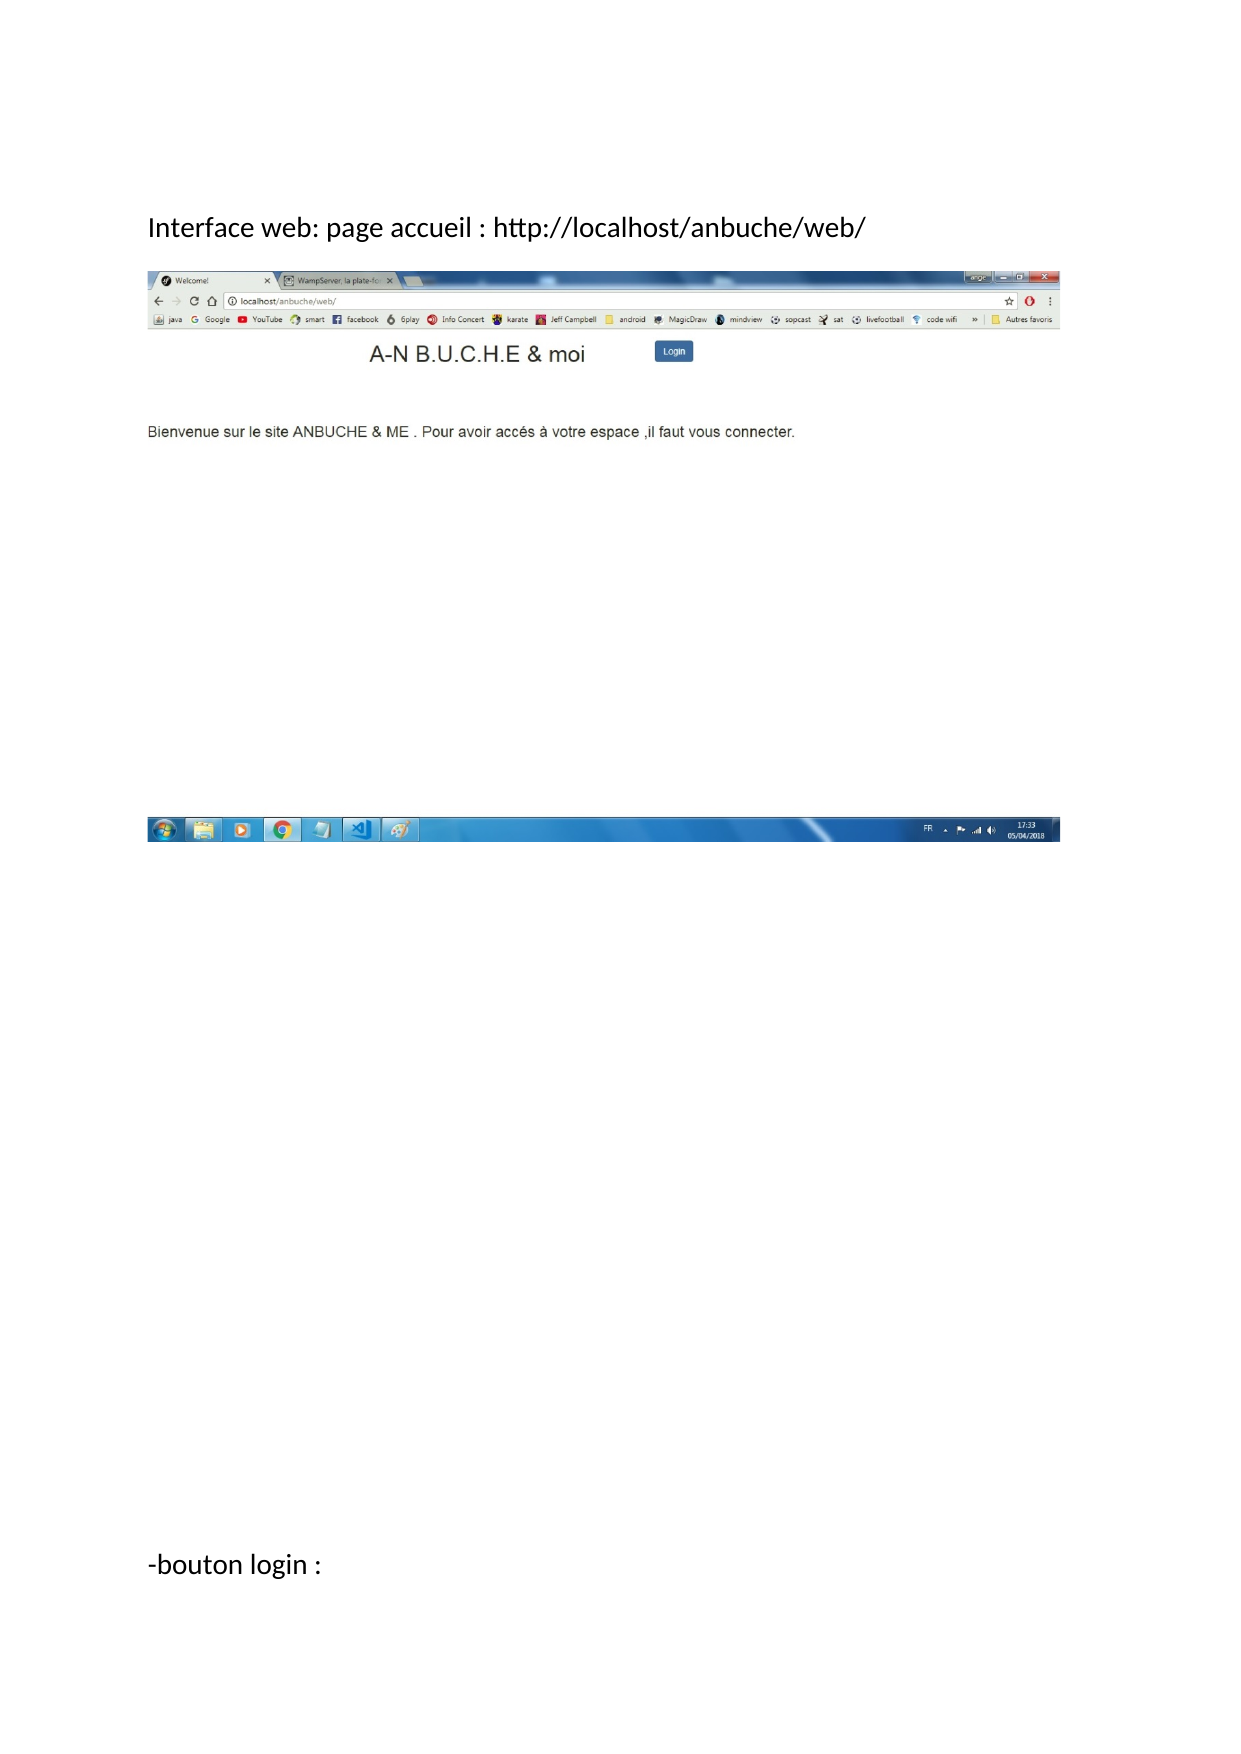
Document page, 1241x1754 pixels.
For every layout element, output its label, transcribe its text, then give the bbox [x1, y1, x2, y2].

picture [147, 271, 1060, 842]
text Interface web: page accueil : http://localhost/anbuche/web/ [148, 209, 1093, 245]
text -bouton login : [148, 1546, 1093, 1582]
